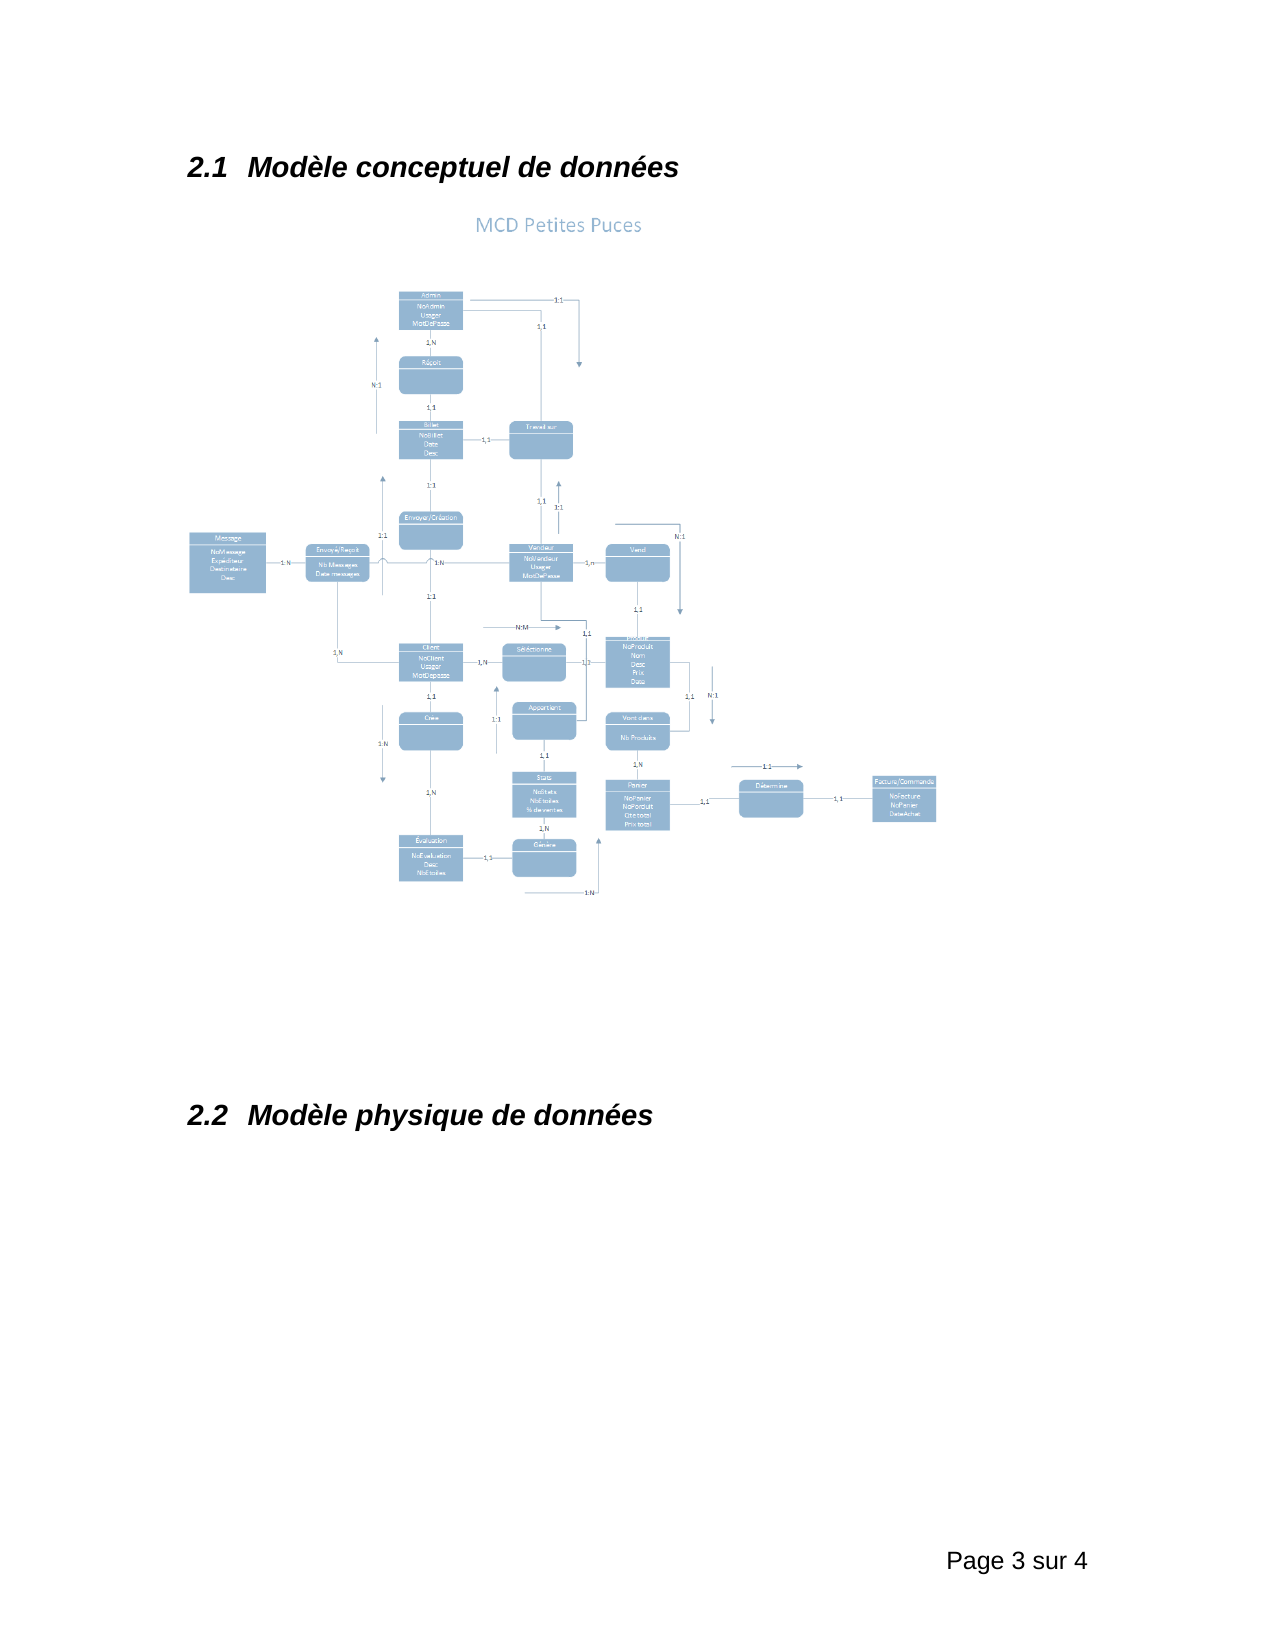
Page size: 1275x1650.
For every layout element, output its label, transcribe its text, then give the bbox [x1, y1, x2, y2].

subtitle Modèle conceptuel de données [187, 150, 1088, 183]
subtitle Modèle physique de données [187, 1098, 1088, 1132]
picture [187, 196, 938, 901]
